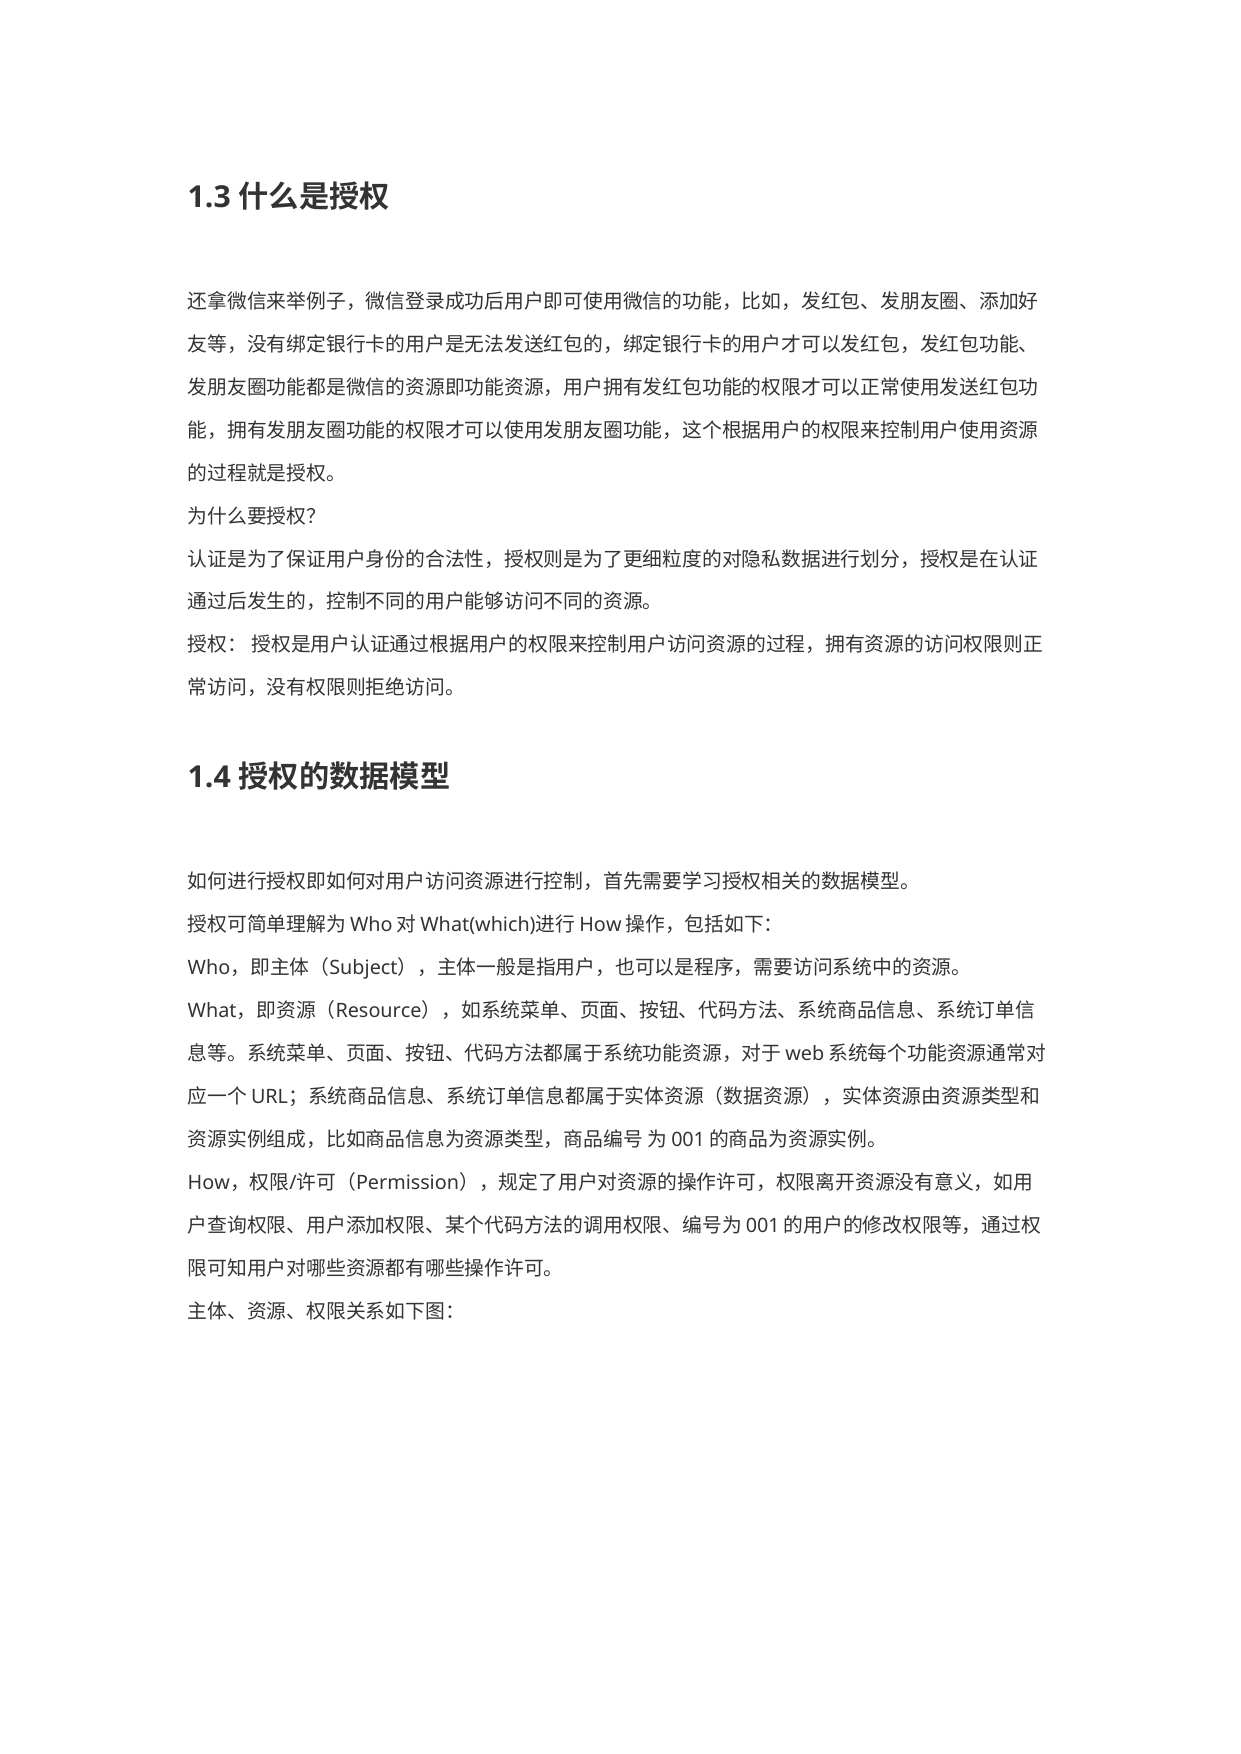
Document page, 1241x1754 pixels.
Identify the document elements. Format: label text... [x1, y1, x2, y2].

text 认证是为了保证用户身份的合法性，授权则是为了更细粒度的对隐私数据进行划分，授权是在认证通过后发生的，控制不同的用户能够访问不同的资源。 [187, 543, 1053, 615]
text 授权： 授权是用户认证通过根据用户的权限来控制用户访问资源的过程，拥有资源的访问权限则正常访问，没有权限则拒绝访问。 [187, 629, 1053, 701]
subtitle 1.3 什么是授权 [187, 162, 1053, 227]
text 还拿微信来举例子，微信登录成功后用户即可使用微信的功能，比如，发红包、发朋友圈、添加好友等，没有绑定银行卡的用户是无法发送红包的，绑定银行卡的用户才可以发红包，发红包功能、发朋友圈功能都是微信的资源即功能资源，用户拥有发红包功能的权限才可以正常使用发送红包功能，拥有发朋友圈功能的权限才可以使用发朋友圈功能，这个根据用户的权限来控制用户使用资源的过程就是授权。 [187, 286, 1053, 486]
text Who，即主体（Subject），主体一般是指用户，也可以是程序，需要访问系统中的资源。 [187, 952, 1053, 980]
text What，即资源（Resource），如系统菜单、页面、按钮、代码方法、系统商品信息、系统订单信息等。系统菜单、页面、按钮、代码方法都属于系统功能资源，对于web系统每个功能资源通常对应一个URL；系统商品信息、系统订单信息都属于实体资源（数据资源），实体资源由资源类型和资源实例组成，比如商品信息为资源类型，商品编号 为001的商品为资源实例。 [187, 995, 1053, 1152]
subtitle 1.4 授权的数据模型 [187, 742, 1053, 807]
text 授权可简单理解为Who对What(which)进行How操作，包括如下： [187, 908, 1053, 937]
text How，权限/许可（Permission），规定了用户对资源的操作许可，权限离开资源没有意义，如用户查询权限、用户添加权限、某个代码方法的调用权限、编号为001的用户的修改权限等，通过权限可知用户对哪些资源都有哪些操作许可。 [187, 1167, 1053, 1282]
text 为什么要授权？ [187, 500, 1053, 529]
text 如何进行授权即如何对用户访问资源进行控制，首先需要学习授权相关的数据模型。 [187, 866, 1053, 894]
text 主体、资源、权限关系如下图： [187, 1296, 1053, 1324]
